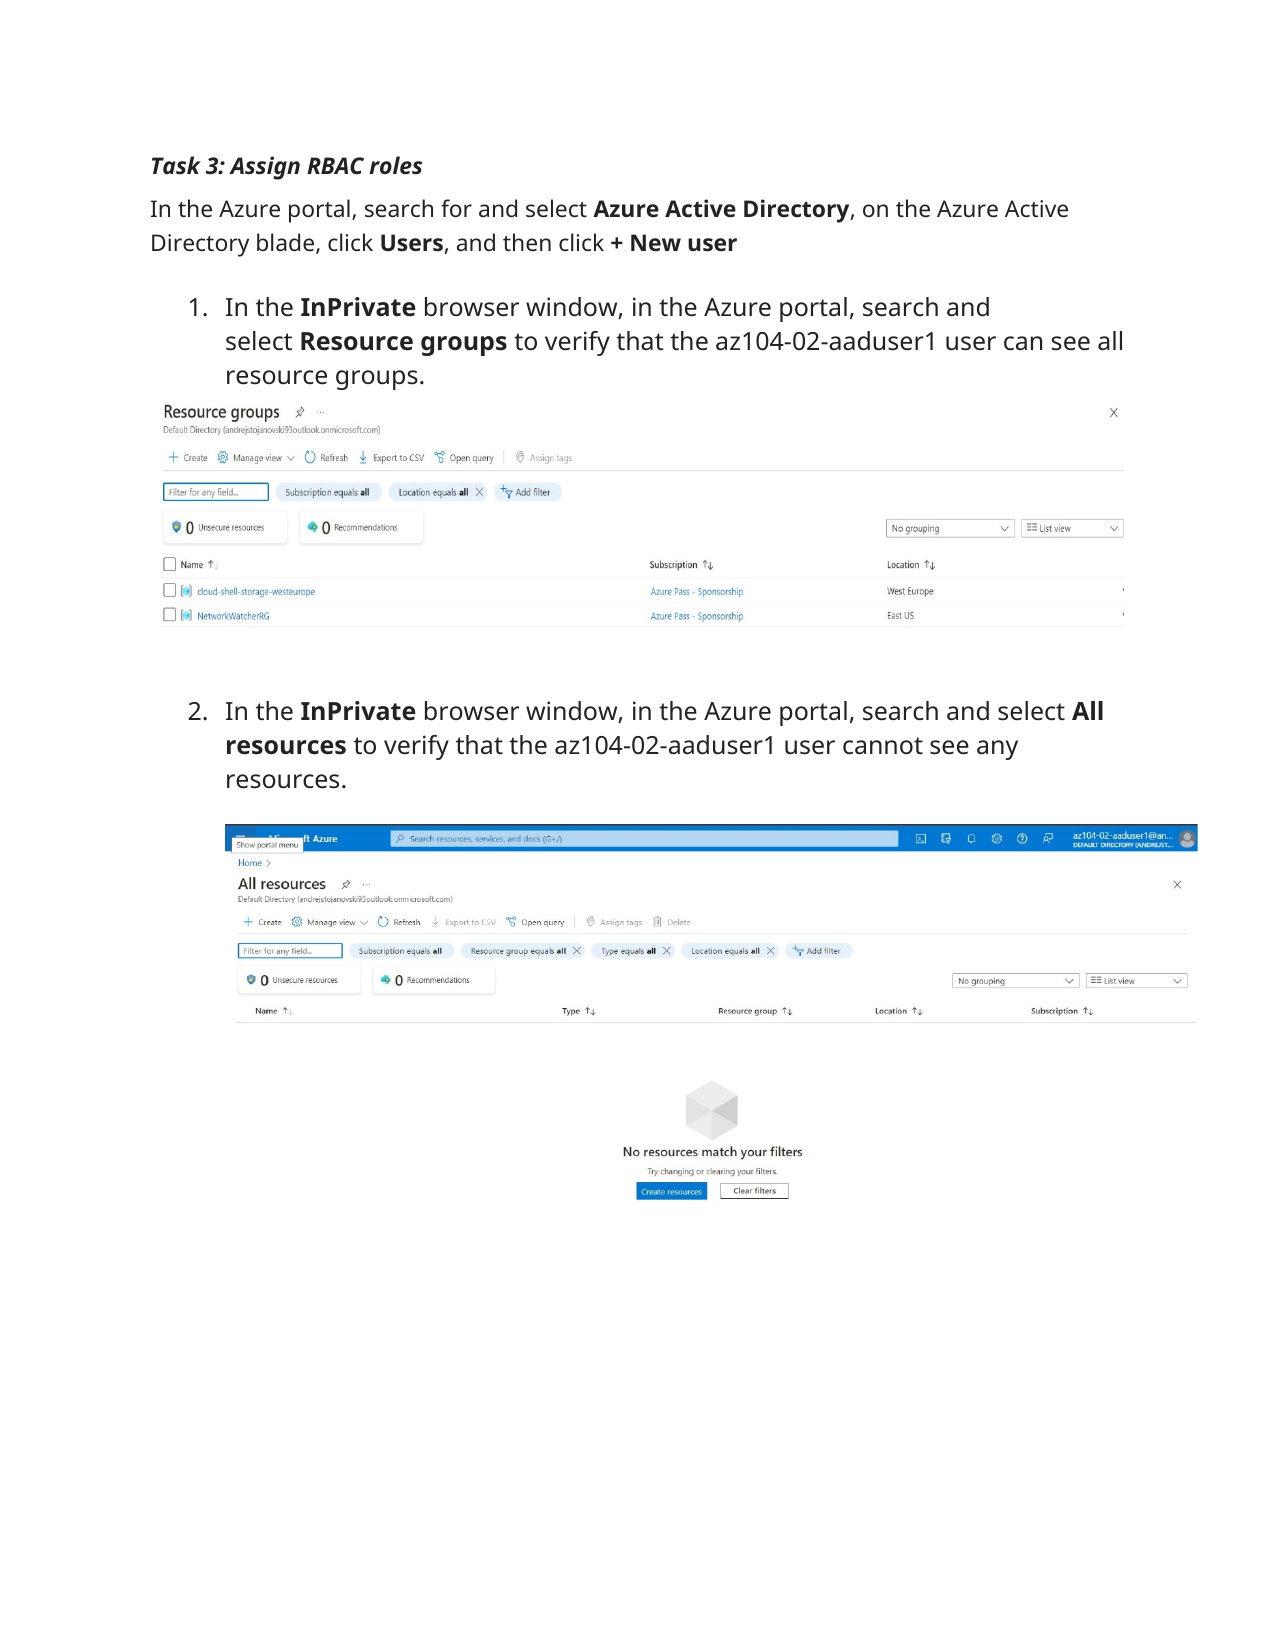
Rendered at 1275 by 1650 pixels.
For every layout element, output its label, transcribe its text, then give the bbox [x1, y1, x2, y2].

subtitle Task 3: Assign RBAC roles [150, 150, 1125, 181]
list In the InPrivate browser window, in the Azure portal, search and select Resource groups to verify that the az104-02-aaduser1 user can see all resource groups. [187, 290, 1125, 392]
picture [150, 392, 1124, 662]
picture [225, 824, 1198, 1208]
list In the InPrivate browser window, in the Azure portal, search and select All resources to verify that the az104-02-aaduser1 user cannot see any resources. [187, 693, 1125, 796]
text In the Azure portal, search for and select Azure Active Directory, on the Azure Active Directory blade, click Users, and then click + New user [150, 193, 1125, 258]
